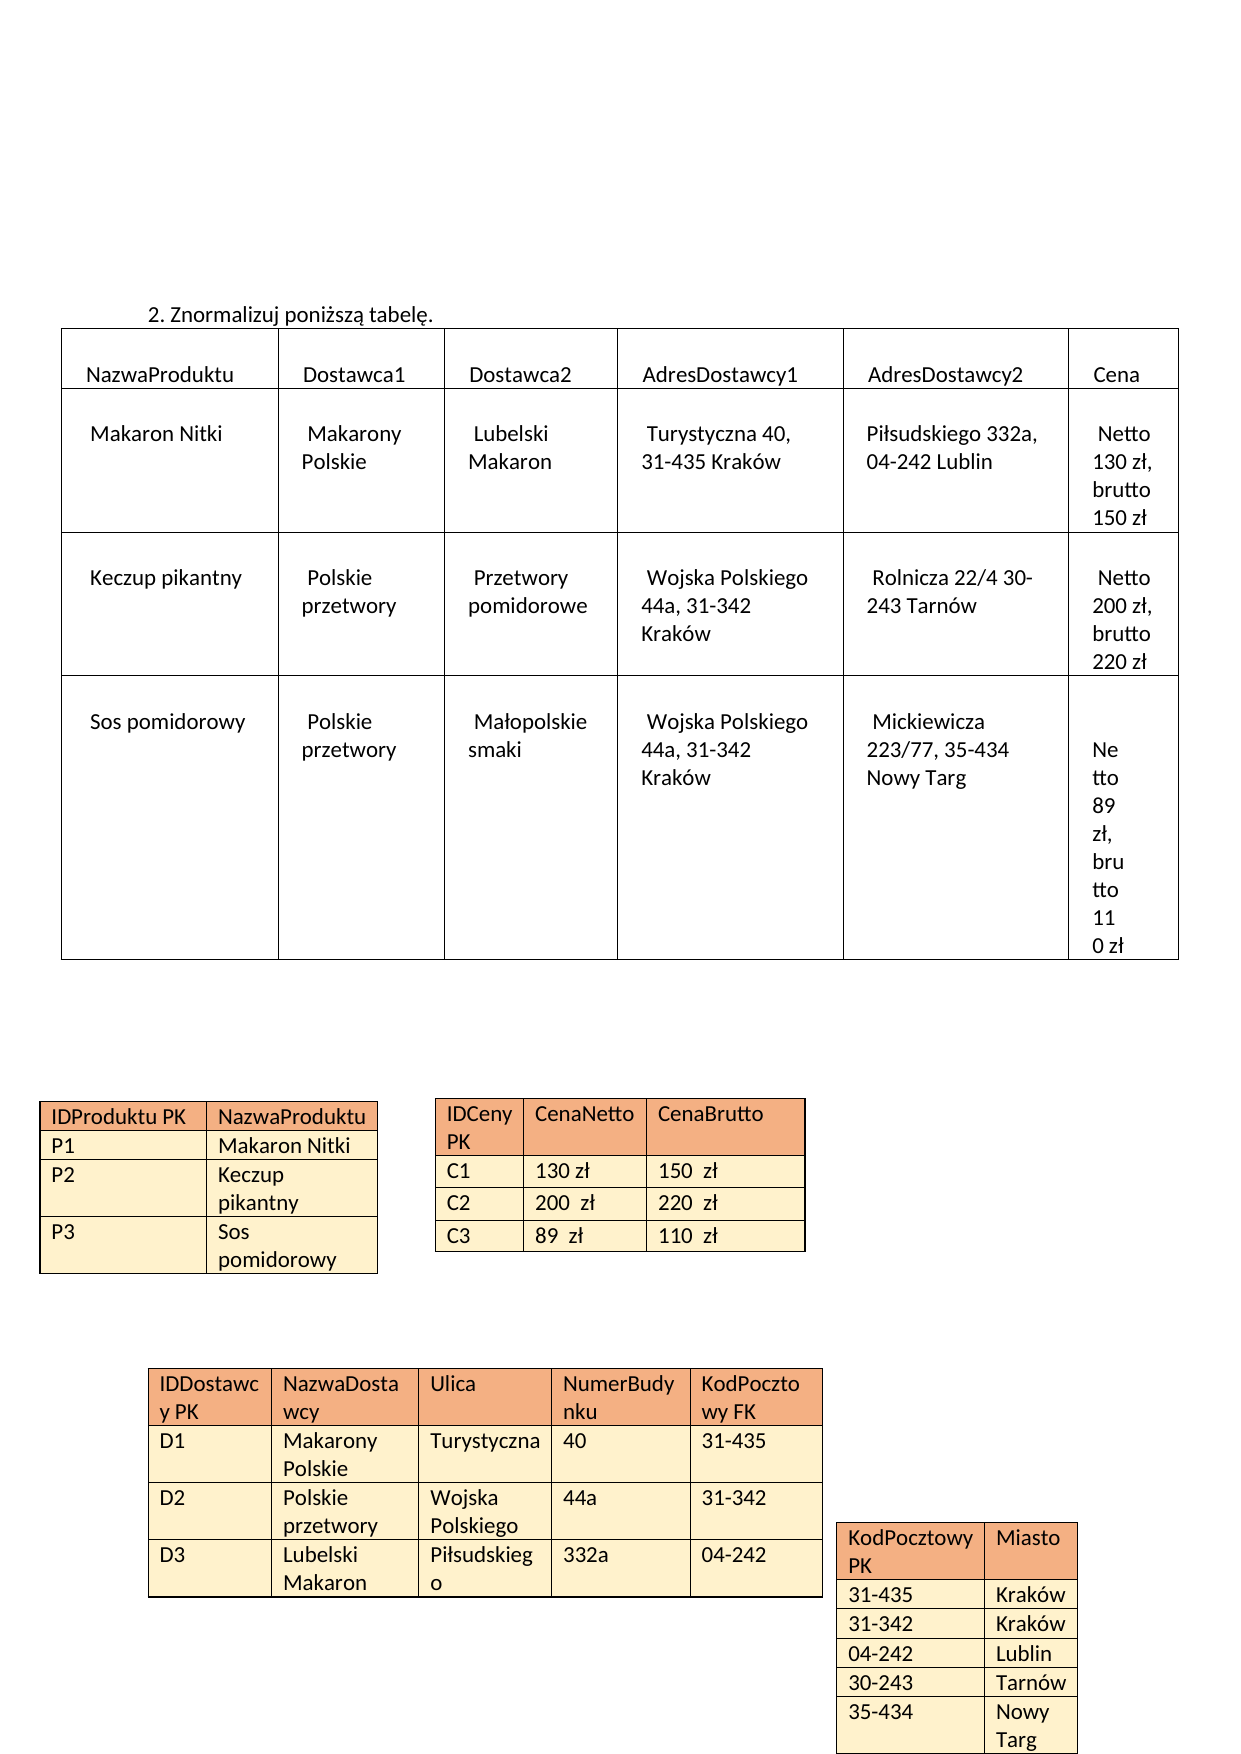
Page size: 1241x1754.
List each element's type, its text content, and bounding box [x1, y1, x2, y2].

table_header NazwaDostawcy [272, 1369, 418, 1425]
table_cell [445, 676, 617, 959]
table_cell 35-434 [837, 1697, 984, 1753]
table_header [62, 329, 278, 388]
table_cell Wojska Polskiego [419, 1483, 551, 1539]
table_cell [279, 389, 444, 532]
table_cell D3 [149, 1540, 271, 1596]
table_cell P1 [41, 1131, 206, 1159]
table_cell 110 zł [647, 1221, 804, 1251]
table_header Ulica [419, 1369, 551, 1425]
table_cell 31-342 [837, 1609, 984, 1638]
table_header NazwaProduktu [207, 1102, 377, 1130]
table_cell [62, 533, 278, 675]
table_cell D1 [149, 1426, 271, 1482]
table_cell [445, 533, 617, 675]
table_cell 200 zł [524, 1188, 646, 1220]
table_cell 40 [552, 1426, 690, 1482]
table_cell 89 zł [524, 1221, 646, 1251]
table_header IDProduktu PK [41, 1102, 206, 1130]
table_cell [62, 389, 278, 532]
table_header KodPocztowy PK [837, 1523, 984, 1579]
table_cell 31-435 [691, 1426, 822, 1482]
table_header KodPocztowy FK [691, 1369, 822, 1425]
table_cell 130 zł [524, 1156, 646, 1187]
table_cell Polskie przetwory [272, 1483, 418, 1539]
table_header IDDostawcy PK [149, 1369, 271, 1425]
table_cell Makaron Nitki [207, 1131, 377, 1159]
table_cell Makarony Polskie [272, 1426, 418, 1482]
table_header CenaBrutto [647, 1099, 804, 1155]
table_cell Kraków [985, 1580, 1077, 1608]
table_cell [1069, 676, 1178, 959]
table_cell Keczup pikantny [207, 1160, 377, 1216]
table_cell [1069, 533, 1178, 675]
table_cell 31-342 [691, 1483, 822, 1539]
table_header [279, 329, 444, 388]
table_cell [844, 389, 1068, 532]
table_cell 30-243 [837, 1668, 984, 1696]
table_header NumerBudynku [552, 1369, 690, 1425]
table_cell [844, 676, 1068, 959]
table_cell Sos pomidorowy [207, 1217, 377, 1273]
table_cell 04-242 [837, 1639, 984, 1667]
table_header IDCeny PK [436, 1099, 523, 1155]
table_cell 220 zł [647, 1188, 804, 1220]
table_cell 150 zł [647, 1156, 804, 1187]
table_header [445, 329, 617, 388]
table_cell Turystyczna [419, 1426, 551, 1482]
table_cell P2 [41, 1160, 206, 1216]
table_cell 44a [552, 1483, 690, 1539]
table_cell [445, 389, 617, 532]
table_cell [62, 676, 278, 959]
table_header [1069, 329, 1178, 388]
table_cell 04-242 [691, 1540, 822, 1596]
table_cell [618, 389, 843, 532]
table_cell 31-435 [837, 1580, 984, 1608]
table_header Miasto [985, 1523, 1077, 1579]
table_header [844, 329, 1068, 388]
table_cell [618, 676, 843, 959]
table_header CenaNetto [524, 1099, 646, 1155]
table_cell [279, 676, 444, 959]
table_cell C3 [436, 1221, 523, 1251]
table_cell Piłsudskiego [419, 1540, 551, 1596]
table_cell Nowy Targ [985, 1697, 1077, 1753]
table_cell 332a [552, 1540, 690, 1596]
text 2. Znormalizuj poniższą tabelę. [148, 300, 1093, 328]
table_cell C2 [436, 1188, 523, 1220]
table_cell D2 [149, 1483, 271, 1539]
table_cell [279, 533, 444, 675]
table_cell [1069, 389, 1178, 532]
table_cell Kraków [985, 1609, 1077, 1638]
table_cell P3 [41, 1217, 206, 1273]
table_cell Lubelski Makaron [272, 1540, 418, 1596]
table_cell [618, 533, 843, 675]
table_cell [844, 533, 1068, 675]
table_cell Lublin [985, 1639, 1077, 1667]
table_cell C1 [436, 1156, 523, 1187]
table_cell Tarnów [985, 1668, 1077, 1696]
table_header [618, 329, 843, 388]
